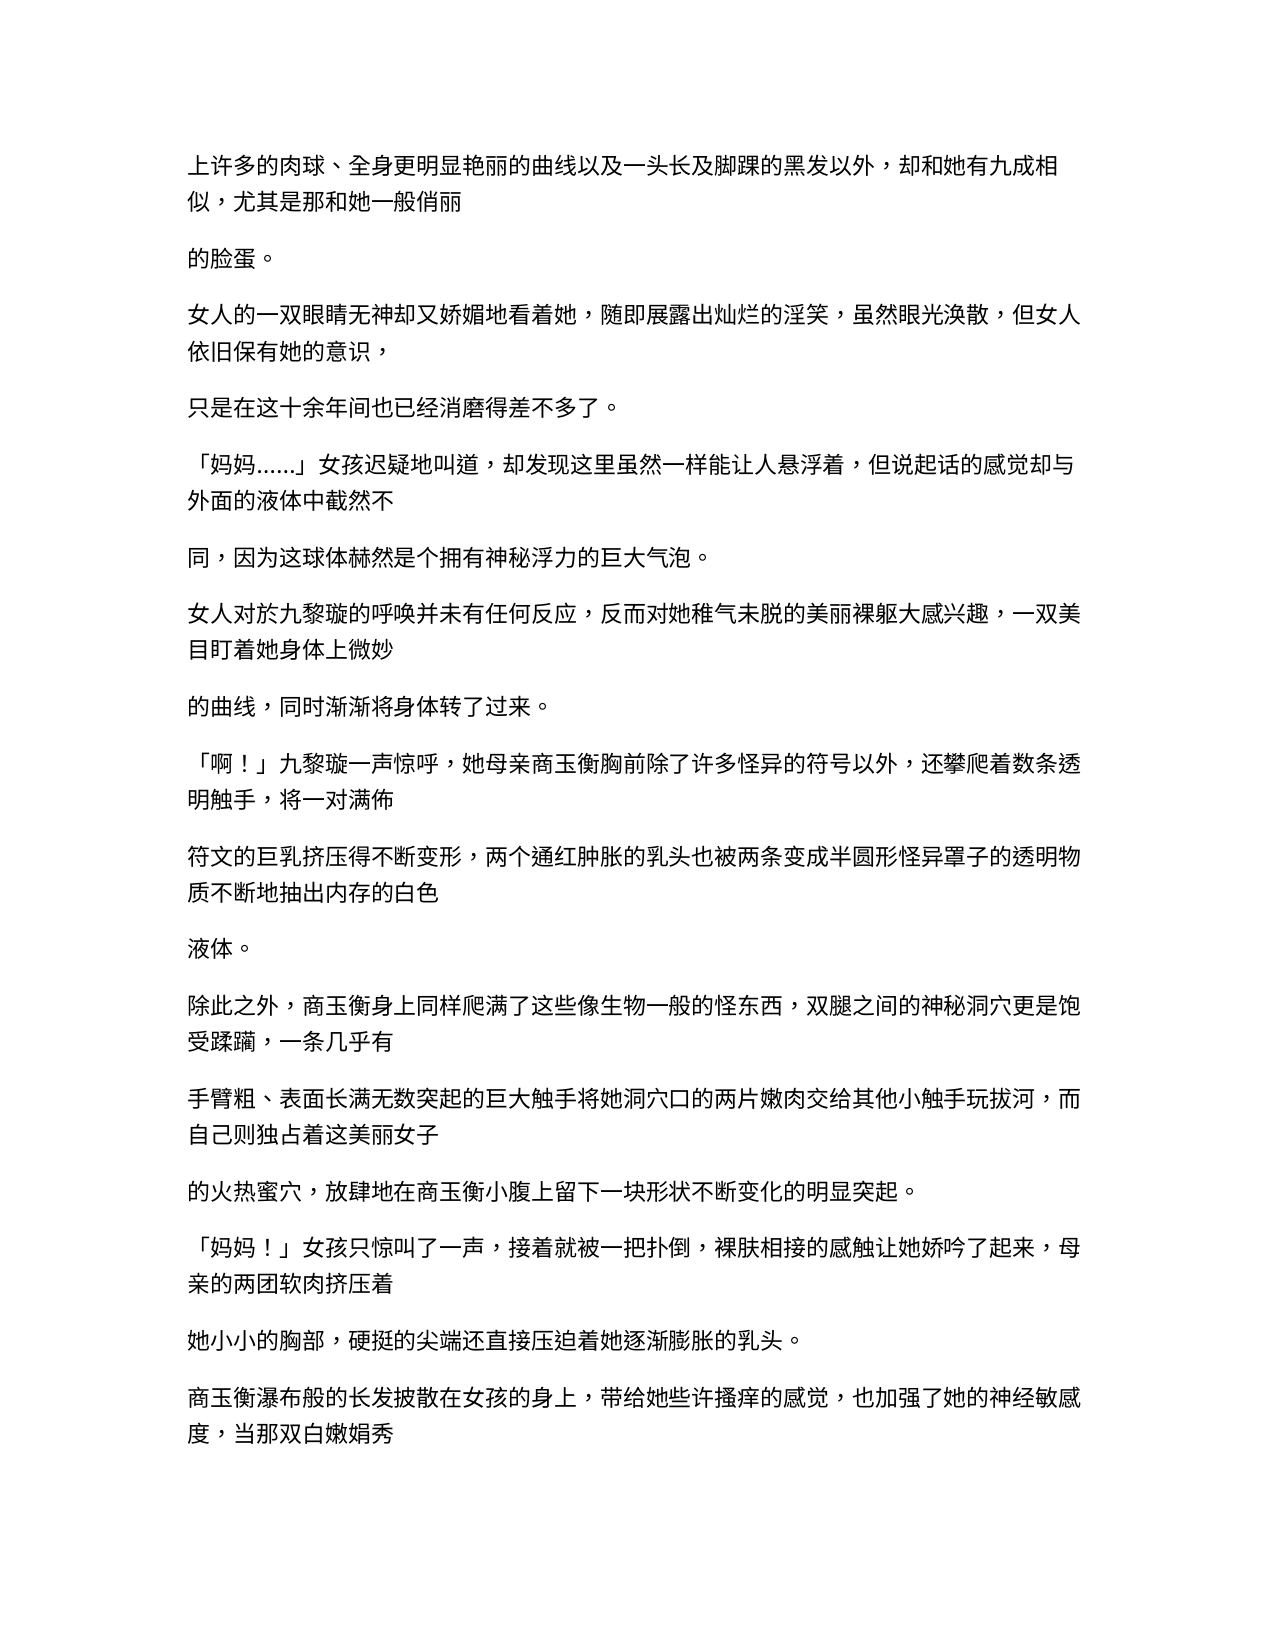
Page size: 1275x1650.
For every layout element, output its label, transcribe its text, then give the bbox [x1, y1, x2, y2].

text 手臂粗、表面长满无数突起的巨大触手将她洞穴口的两片嫩肉交给其他小触手玩拔河，而自己则独占着这美丽女子 [187, 1083, 1087, 1150]
text 上许多的肉球、全身更明显艳丽的曲线以及一头长及脚踝的黑发以外，却和她有九成相似，尤其是那和她一般俏丽 [187, 150, 1087, 217]
text 只是在这十余年间也已经消磨得差不多了。 [187, 392, 1087, 423]
text 同，因为这球体赫然是个拥有神秘浮力的巨大气泡。 [187, 542, 1087, 573]
text 液体。 [187, 933, 1087, 964]
text 除此之外，商玉衡身上同样爬满了这些像生物一般的怪东西，双腿之间的神秘洞穴更是饱受蹂躏，一条几乎有 [187, 990, 1087, 1057]
text 的脸蛋。 [187, 243, 1087, 274]
text 的曲线，同时渐渐将身体转了过来。 [187, 691, 1087, 722]
text 的火热蜜穴，放肆地在商玉衡小腹上留下一块形状不断变化的明显突起。 [187, 1176, 1087, 1207]
text 「啊！」九黎璇一声惊呼，她母亲商玉衡胸前除了许多怪异的符号以外，还攀爬着数条透明触手，将一对满佈 [187, 748, 1087, 815]
text 符文的巨乳挤压得不断变形，两个通红肿胀的乳头也被两条变成半圆形怪异罩子的透明物质不断地抽出内存的白色 [187, 841, 1087, 908]
text 商玉衡瀑布般的长发披散在女孩的身上，带给她些许搔痒的感觉，也加强了她的神经敏感度，当那双白嫩娟秀 [187, 1382, 1087, 1449]
text 女人对於九黎璇的呼唤并未有任何反应，反而对她稚气未脱的美丽裸躯大感兴趣，一双美目盯着她身体上微妙 [187, 598, 1087, 666]
text 「妈妈……」女孩迟疑地叫道，却发现这里虽然一样能让人悬浮着，但说起话的感觉却与外面的液体中截然不 [187, 449, 1087, 516]
text 女人的一双眼睛无神却又娇媚地看着她，随即展露出灿烂的淫笑，虽然眼光涣散，但女人依旧保有她的意识， [187, 299, 1087, 367]
text 她小小的胸部，硬挺的尖端还直接压迫着她逐渐膨胀的乳头。 [187, 1325, 1087, 1356]
text 「妈妈！」女孩只惊叫了一声，接着就被一把扑倒，裸肤相接的感触让她娇吟了起来，母亲的两团软肉挤压着 [187, 1232, 1087, 1299]
